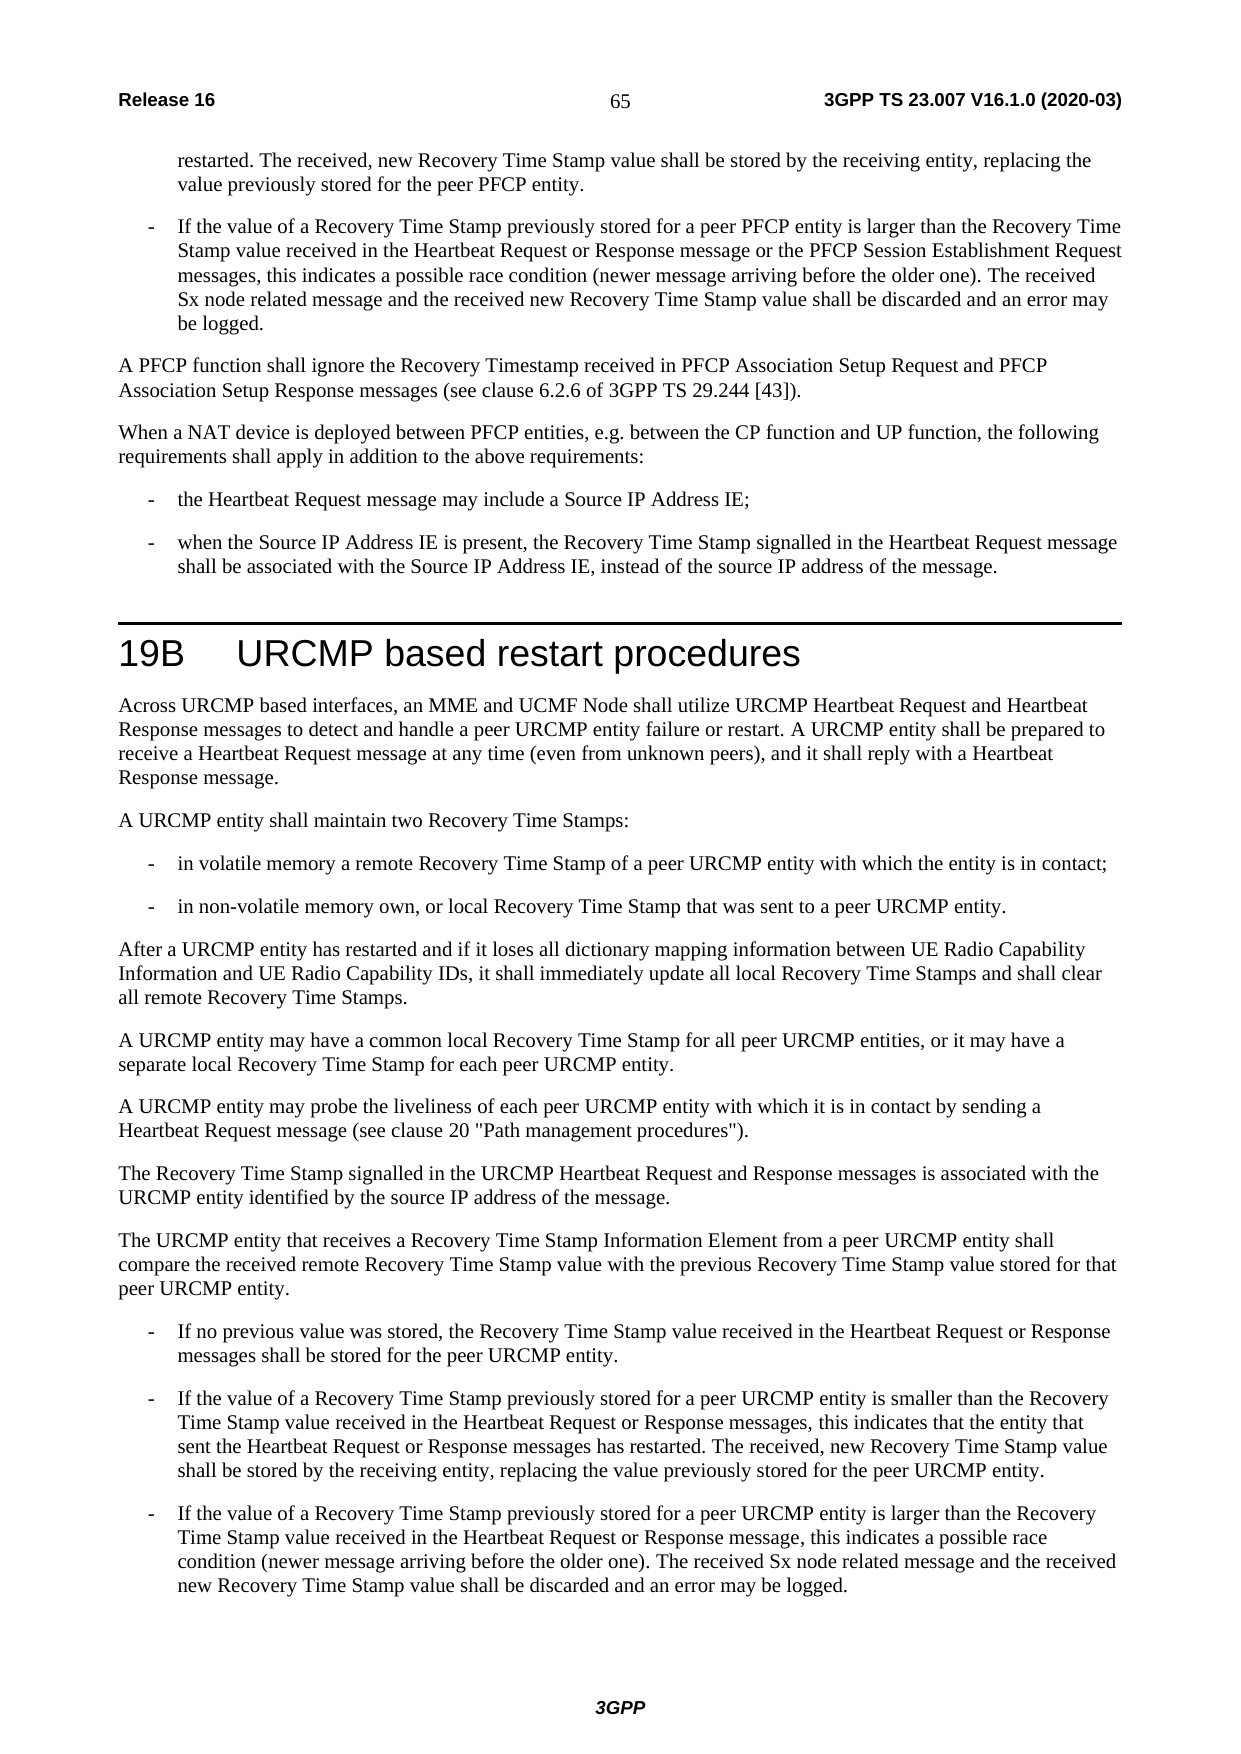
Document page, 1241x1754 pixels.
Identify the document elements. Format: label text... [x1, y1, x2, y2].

text When a NAT device is deployed between PFCP entities, e.g. between the CP function and UP function, the following requirements shall apply in addition to the above requirements: [118, 420, 1122, 468]
text - in non-volatile memory own, or local Recovery Time Stamp that was sent to a peer URCMP entity. [148, 894, 1122, 918]
text - If no previous value was stored, the Recovery Time Stamp value received in the Heartbeat Request or Response messages shall be stored for the peer URCMP entity. [148, 1319, 1122, 1367]
text Across URCMP based interfaces, an MME and UCMF Node shall utilize URCMP Heartbeat Request and Heartbeat Response messages to detect and handle a peer URCMP entity failure or restart. A URCMP entity shall be prepared to receive a Heartbeat Request message at any time (even from unknown peers), and it shall reply with a Heartbeat Response message. [118, 693, 1122, 789]
subtitle 19B URCMP based restart procedures [118, 625, 1122, 674]
text A URCMP entity may have a common local Recovery Time Stamp for all peer URCMP entities, or it may have a separate local Recovery Time Stamp for each peer URCMP entity. [118, 1027, 1122, 1076]
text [148, 147, 1122, 196]
text - If the value of a Recovery Time Stamp previously stored for a peer URCMP entity is larger than the Recovery Time Stamp value received in the Heartbeat Request or Response message, this indicates a possible race condition (newer message arriving before the older one). The received Sx node related message and the received new Recovery Time Stamp value shall be discarded and an error may be logged. [148, 1501, 1122, 1597]
text After a URCMP entity has restarted and if it loses all dictionary mapping information between UE Radio Capability Information and UE Radio Capability IDs, it shall immediately update all local Recovery Time Stamps and shall clear all remote Recovery Time Stamps. [118, 937, 1122, 1009]
text - If the value of a Recovery Time Stamp previously stored for a peer PFCP entity is larger than the Recovery Time Stamp value received in the Heartbeat Request or Response message or the PFCP Session Establishment Request messages, this indicates a possible race condition (newer message arriving before the older one). The received Sx node related message and the received new Recovery Time Stamp value shall be discarded and an error may be logged. [148, 214, 1122, 335]
text - the Heartbeat Request message may include a Source IP Address IE; [148, 487, 1122, 511]
text The URCMP entity that receives a Recovery Time Stamp Information Element from a peer URCMP entity shall compare the received remote Recovery Time Stamp value with the previous Recovery Time Stamp value stored for that peer URCMP entity. [118, 1228, 1122, 1300]
text - If the value of a Recovery Time Stamp previously stored for a peer URCMP entity is smaller than the Recovery Time Stamp value received in the Heartbeat Request or Response messages, this indicates that the entity that sent the Heartbeat Request or Response messages has restarted. The received, new Recovery Time Stamp value shall be stored by the receiving entity, replacing the value previously stored for the peer URCMP entity. [148, 1386, 1122, 1482]
text The Recovery Time Stamp signalled in the URCMP Heartbeat Request and Response messages is associated with the URCMP entity identified by the source IP address of the message. [118, 1161, 1122, 1209]
text A URCMP entity may probe the liveliness of each peer URCMP entity with which it is in contact by sending a Heartbeat Request message (see clause 20 "Path management procedures"). [118, 1094, 1122, 1142]
text A PFCP function shall ignore the Recovery Timestamp received in PFCP Association Setup Request and PFCP Association Setup Response messages (see clause 6.2.6 of 3GPP TS 29.244 [43]). [118, 353, 1122, 402]
text - when the Source IP Address IE is present, the Recovery Time Stamp signalled in the Heartbeat Request message shall be associated with the Source IP Address IE, instead of the source IP address of the message. [148, 530, 1122, 578]
text - in volatile memory a remote Recovery Time Stamp of a peer URCMP entity with which the entity is in contact; [148, 851, 1122, 875]
text A URCMP entity shall maintain two Recovery Time Stamps: [118, 808, 1122, 832]
